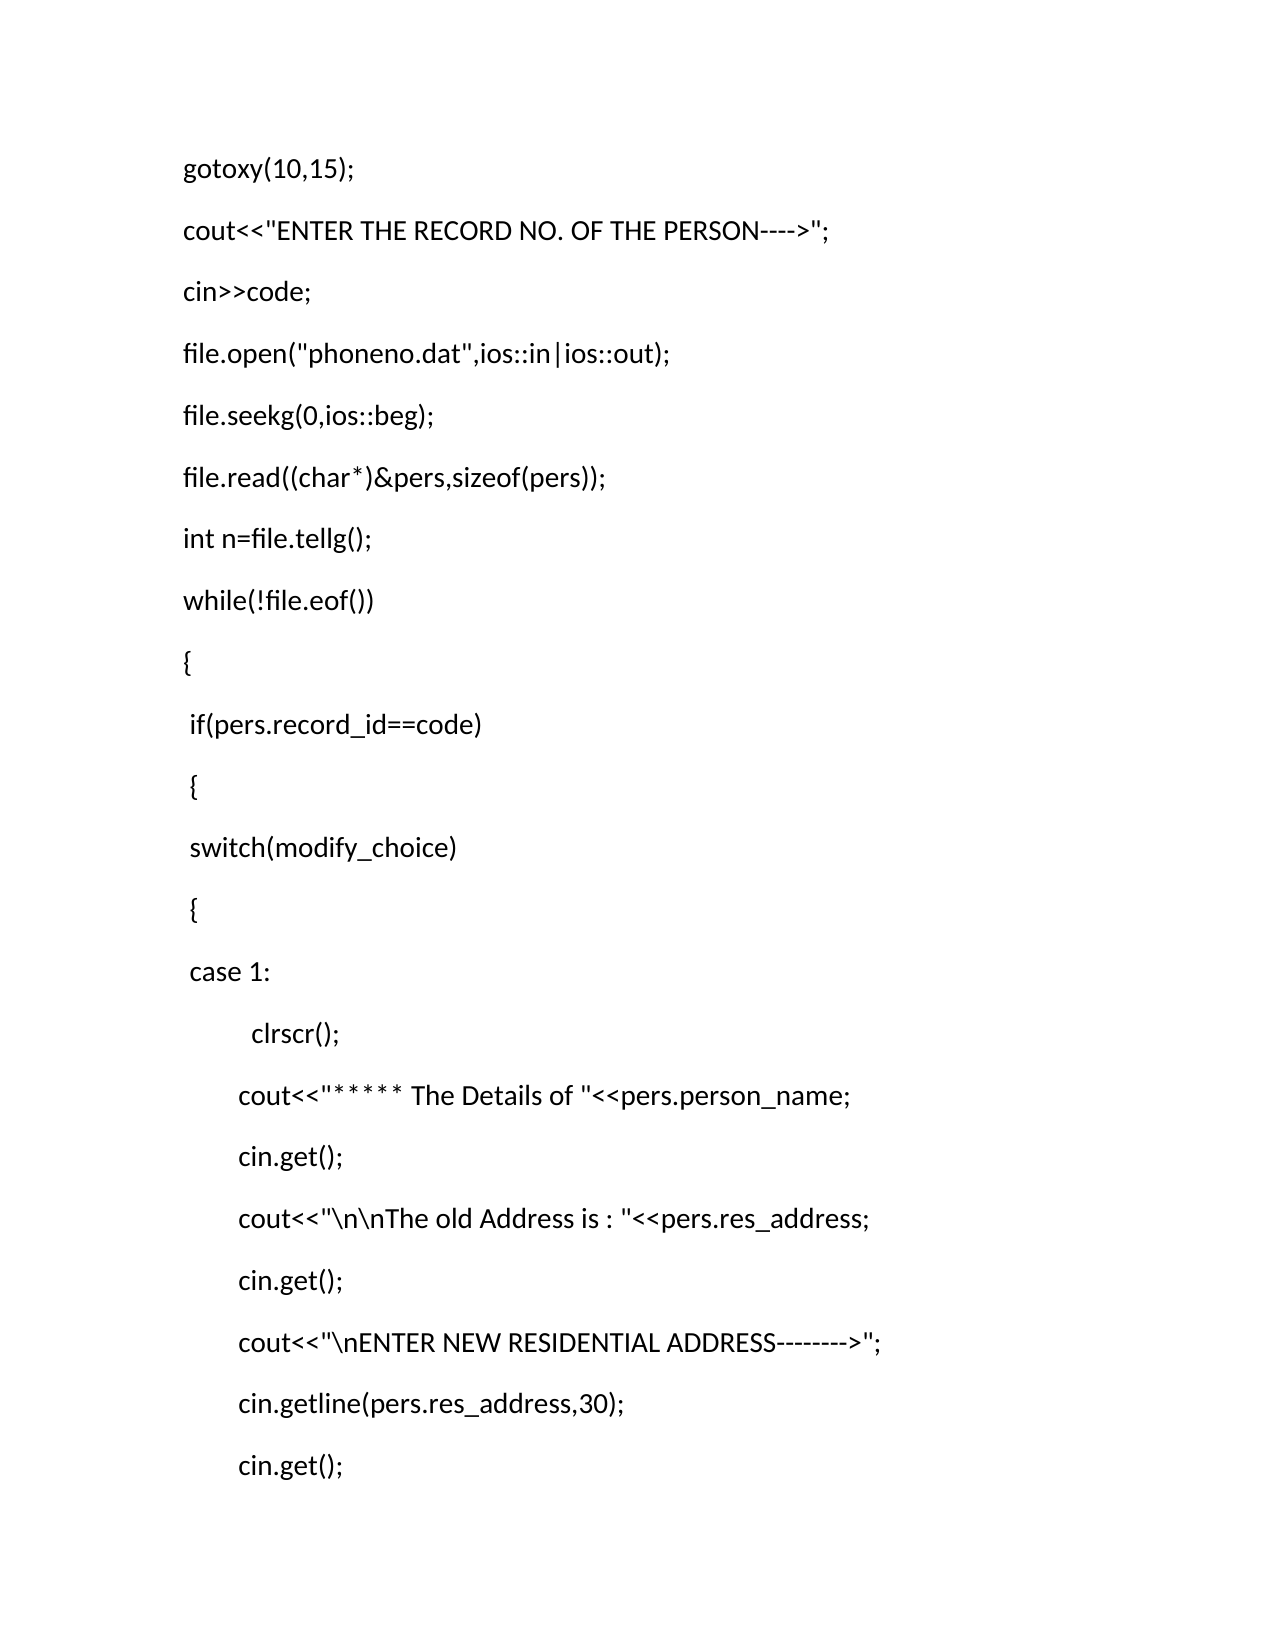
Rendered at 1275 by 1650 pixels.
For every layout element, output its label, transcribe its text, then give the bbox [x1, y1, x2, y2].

text cout<<"ENTER THE RECORD NO. OF THE PERSON---->"; [150, 212, 1125, 247]
text gotoxy(10,15); [150, 150, 1125, 186]
text case 1: [150, 953, 1125, 989]
text if(pers.record_id==code) [150, 706, 1125, 742]
text cin>>code; [150, 273, 1125, 309]
text file.read((char*)&pers,sizeof(pers)); [150, 459, 1125, 494]
text cin.getline(pers.res_address,30); [150, 1385, 1125, 1421]
text cout<<"\n\nThe old Address is : "<<pers.res_address; [150, 1200, 1125, 1236]
text cin.get(); [150, 1262, 1125, 1297]
text file.open("phoneno.dat",ios::in|ios::out); [150, 335, 1125, 371]
text clrscr(); [150, 1015, 1125, 1050]
text { [150, 768, 1125, 803]
text cin.get(); [150, 1138, 1125, 1174]
text cout<<"***** The Details of "<<pers.person_name; [150, 1077, 1125, 1112]
text file.seekg(0,ios::beg); [150, 397, 1125, 433]
text while(!file.eof()) [150, 582, 1125, 618]
text int n=file.tellg(); [150, 521, 1125, 556]
text switch(modify_choice) [150, 829, 1125, 865]
text { [150, 644, 1125, 680]
text cout<<"\nENTER NEW RESIDENTIAL ADDRESS-------->"; [150, 1324, 1125, 1359]
text cin.get(); [150, 1447, 1125, 1483]
text { [150, 891, 1125, 927]
